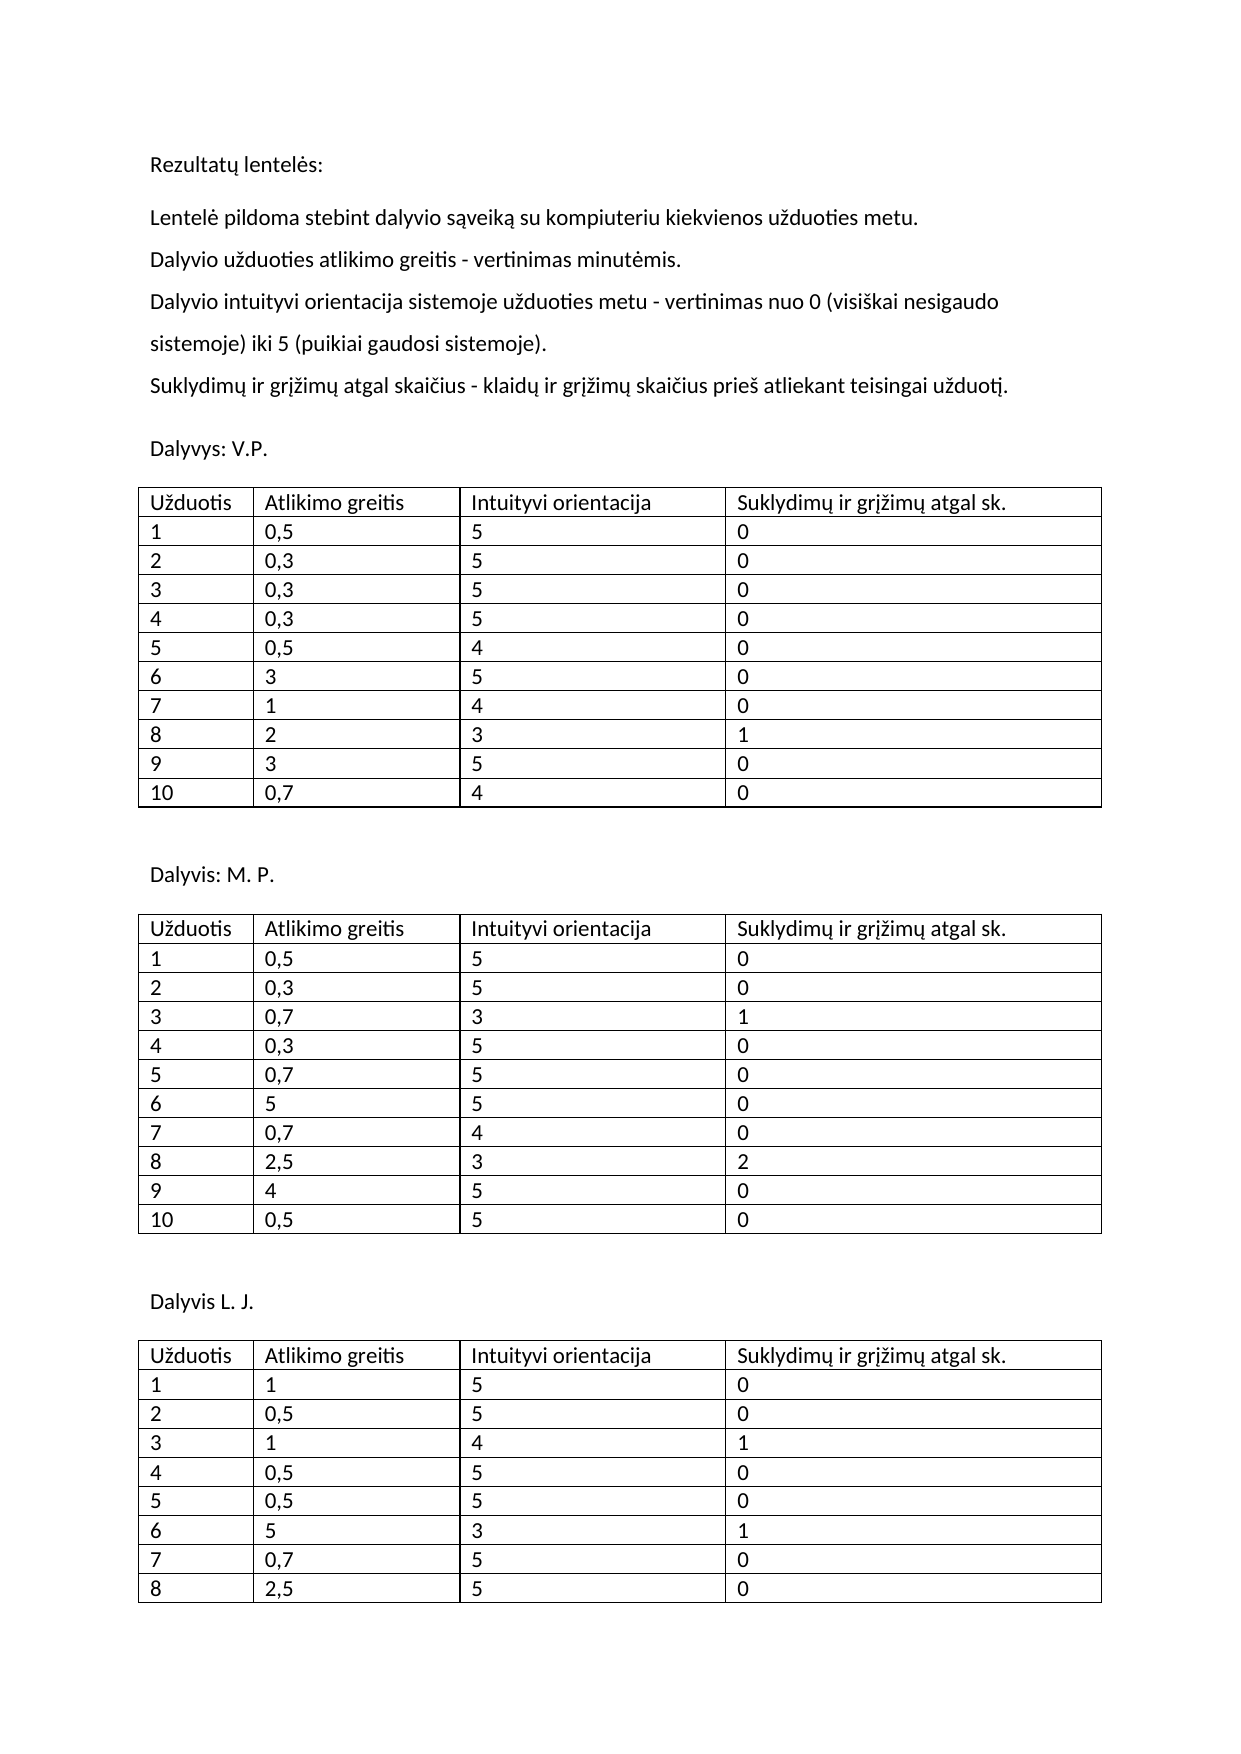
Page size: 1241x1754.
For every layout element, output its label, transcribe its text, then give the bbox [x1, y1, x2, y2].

text Lentelė pildoma stebint dalyvio sąveiką su kompiuteriu kiekvienos užduoties metu. Dalyvio užduoties atlikimo greitis - vertinimas minutėmis. Dalyvio intuityvi orientacija sistemoje užduoties metu - vertinimas nuo 0 (visiškai nesigaudo sistemoje) iki 5 (puikiai gaudosi sistemoje). Suklydimų ir grįžimų atgal skaičius - klaidų ir grįžimų skaičius prieš atliekant teisingai užduotį. [150, 203, 1090, 399]
table_cell 9 [139, 1176, 253, 1204]
table_cell 5 [139, 1487, 253, 1515]
table_header Atlikimo greitis [254, 915, 459, 943]
table_cell 6 [139, 1516, 253, 1544]
table_cell 3 [139, 1002, 253, 1030]
table_cell 1 [726, 720, 1101, 748]
table_header Atlikimo greitis [254, 1341, 459, 1369]
table_cell 0,5 [254, 1400, 459, 1427]
table_cell 8 [139, 1574, 253, 1602]
table_header Intuityvi orientacija [461, 1341, 725, 1369]
table_cell 6 [139, 1089, 253, 1117]
table_cell 0 [726, 1458, 1101, 1486]
table_cell 1 [254, 691, 459, 719]
table_cell 3 [461, 1147, 725, 1175]
table_cell 8 [139, 1147, 253, 1175]
table_cell 0,7 [254, 1060, 459, 1088]
table_cell 5 [461, 1487, 725, 1515]
table_cell 7 [139, 691, 253, 719]
table_cell 0 [726, 1574, 1101, 1602]
table_cell 0 [726, 662, 1101, 690]
table_cell 4 [461, 633, 725, 661]
table_cell 0 [726, 1400, 1101, 1427]
table_cell 4 [461, 1118, 725, 1146]
table_cell 7 [139, 1118, 253, 1146]
table_cell 4 [139, 1031, 253, 1059]
table_cell 1 [726, 1516, 1101, 1544]
table_cell 5 [461, 1089, 725, 1117]
table_cell 5 [461, 575, 725, 603]
table_cell 1 [254, 1429, 459, 1457]
table_cell 5 [461, 1545, 725, 1573]
table_cell 0,5 [254, 944, 459, 972]
table_header Suklydimų ir grįžimų atgal sk. [726, 915, 1101, 943]
text Dalyvis: M. P. [150, 861, 1090, 888]
table_cell 0 [726, 633, 1101, 661]
text Dalyvys: V.P. [150, 434, 1090, 462]
table_cell 0,7 [254, 779, 459, 806]
table_header Užduotis [139, 488, 253, 516]
table_cell 0 [726, 779, 1101, 806]
table_cell 4 [461, 779, 725, 806]
table_cell 0 [726, 1370, 1101, 1398]
table_cell 0,3 [254, 973, 459, 1001]
table_cell 0 [726, 546, 1101, 574]
table_cell 0,7 [254, 1118, 459, 1146]
table_cell 2 [139, 973, 253, 1001]
table_cell 4 [139, 604, 253, 632]
table_cell 3 [461, 720, 725, 748]
table_cell 1 [139, 1370, 253, 1398]
table_cell 5 [461, 1205, 725, 1233]
table_cell 3 [139, 1429, 253, 1457]
table_cell 0 [726, 973, 1101, 1001]
table_cell 5 [461, 1458, 725, 1486]
table_cell 0 [726, 604, 1101, 632]
table_cell 1 [139, 944, 253, 972]
table_cell 4 [139, 1458, 253, 1486]
table_cell 0 [726, 1205, 1101, 1233]
table_cell 0,3 [254, 1031, 459, 1059]
table_cell 2 [254, 720, 459, 748]
table_cell 0,3 [254, 575, 459, 603]
text Dalyvis L. J. [150, 1287, 1090, 1315]
table_cell 10 [139, 1205, 253, 1233]
table_cell 5 [254, 1089, 459, 1117]
table_cell 1 [139, 517, 253, 545]
text Rezultatų lentelės: [150, 150, 1090, 178]
table_cell 2 [139, 546, 253, 574]
table_cell 0 [726, 1545, 1101, 1573]
table_cell 0 [726, 691, 1101, 719]
table_cell 0,5 [254, 1458, 459, 1486]
table_cell 5 [461, 604, 725, 632]
table_cell 0,5 [254, 1487, 459, 1515]
table_header Intuityvi orientacija [461, 488, 725, 516]
table_cell 0 [726, 1487, 1101, 1515]
table_cell 5 [461, 749, 725, 777]
table_cell 3 [139, 575, 253, 603]
table_cell 5 [461, 944, 725, 972]
table_cell 0,5 [254, 1205, 459, 1233]
table_cell 3 [461, 1002, 725, 1030]
table_cell 5 [461, 1031, 725, 1059]
table_cell 2 [726, 1147, 1101, 1175]
table_cell 4 [461, 1429, 725, 1457]
table_cell 5 [461, 973, 725, 1001]
table_cell 0 [726, 944, 1101, 972]
table_cell 3 [254, 662, 459, 690]
table_cell 0 [726, 1031, 1101, 1059]
table_cell 5 [461, 1574, 725, 1602]
table_cell 7 [139, 1545, 253, 1573]
table_header Intuityvi orientacija [461, 915, 725, 943]
table_cell 9 [139, 749, 253, 777]
table_header Užduotis [139, 915, 253, 943]
table_cell 0,3 [254, 604, 459, 632]
table_cell 6 [139, 662, 253, 690]
table_cell 0,5 [254, 517, 459, 545]
table_cell 5 [461, 546, 725, 574]
table_cell 0 [726, 575, 1101, 603]
table_cell 5 [461, 1400, 725, 1427]
table_cell 5 [461, 1370, 725, 1398]
table_cell 0 [726, 749, 1101, 777]
table_header Suklydimų ir grįžimų atgal sk. [726, 1341, 1101, 1369]
table_cell 0 [726, 1118, 1101, 1146]
table_cell 5 [254, 1516, 459, 1544]
table_cell 0 [726, 1176, 1101, 1204]
table_cell 8 [139, 720, 253, 748]
table_cell 2,5 [254, 1147, 459, 1175]
table_cell 1 [726, 1429, 1101, 1457]
table_cell 4 [461, 691, 725, 719]
table_cell 5 [461, 1060, 725, 1088]
table_cell 0 [726, 517, 1101, 545]
table_header Atlikimo greitis [254, 488, 459, 516]
table_header Užduotis [139, 1341, 253, 1369]
table_cell 0,5 [254, 633, 459, 661]
table_cell 1 [254, 1370, 459, 1398]
table_cell 2 [139, 1400, 253, 1427]
table_cell 5 [461, 662, 725, 690]
table_cell 5 [461, 517, 725, 545]
table_cell 0,3 [254, 546, 459, 574]
table_cell 5 [139, 1060, 253, 1088]
table_cell 3 [461, 1516, 725, 1544]
table_cell 5 [139, 633, 253, 661]
table_cell 0,7 [254, 1545, 459, 1573]
table_cell 0 [726, 1089, 1101, 1117]
table_cell 0,7 [254, 1002, 459, 1030]
table_cell 5 [461, 1176, 725, 1204]
table_cell 2,5 [254, 1574, 459, 1602]
table_cell 1 [726, 1002, 1101, 1030]
table_cell 4 [254, 1176, 459, 1204]
table_cell 0 [726, 1060, 1101, 1088]
table_header Suklydimų ir grįžimų atgal sk. [726, 488, 1101, 516]
table_cell 3 [254, 749, 459, 777]
table_cell 10 [139, 779, 253, 806]
